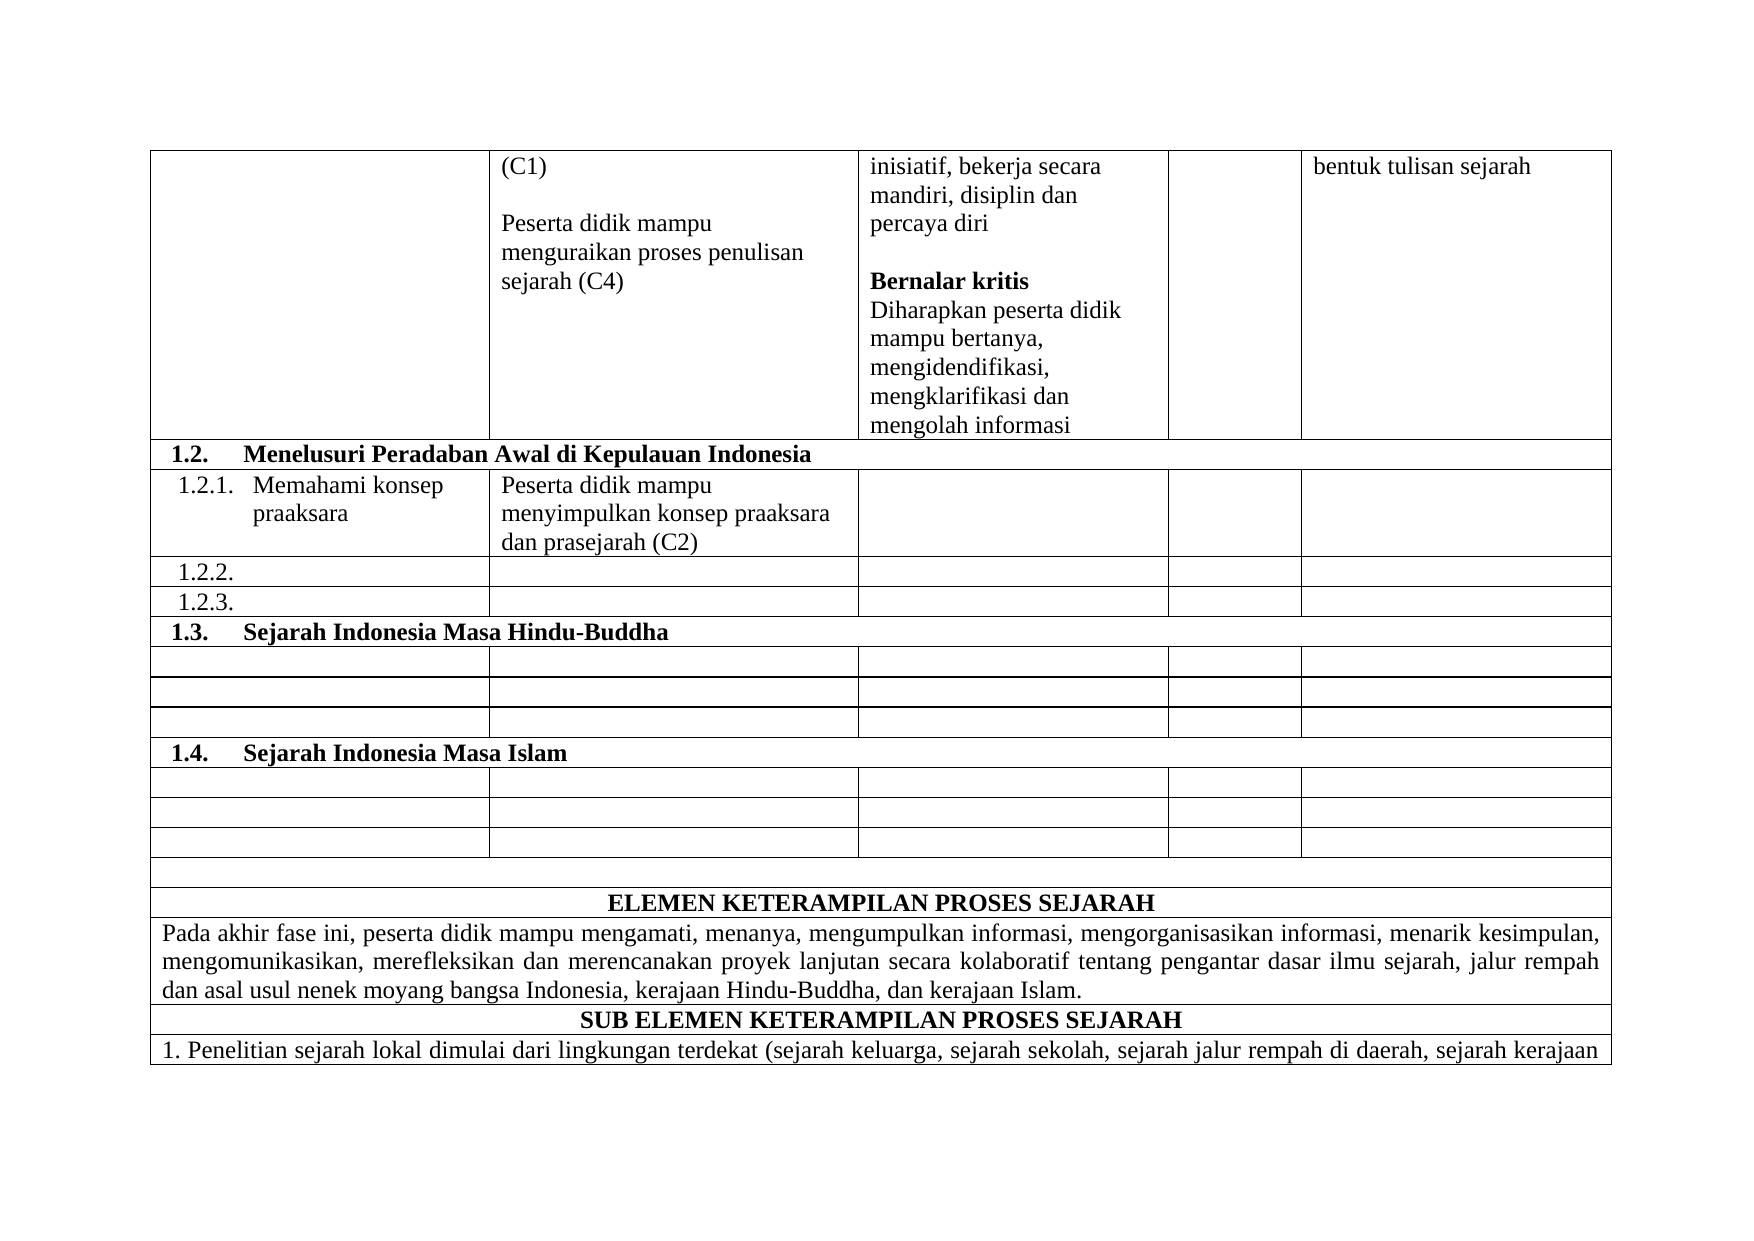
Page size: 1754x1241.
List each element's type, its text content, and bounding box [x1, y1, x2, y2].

table_cell [1302, 470, 1611, 556]
table_cell [1169, 678, 1301, 706]
table_cell [1302, 708, 1611, 737]
table_cell Sejarah Indonesia Masa Islam [151, 738, 1611, 767]
table_cell [490, 587, 858, 616]
table_cell [151, 647, 489, 676]
table_cell [859, 768, 1168, 797]
table_cell [490, 768, 858, 797]
table_cell Menelusuri Peradaban Awal di Kepulauan Indonesia [151, 440, 1611, 469]
table_cell [1169, 708, 1301, 737]
table_cell [151, 828, 489, 857]
table_cell [151, 798, 489, 827]
table_cell [1169, 768, 1301, 797]
table_cell [859, 647, 1168, 676]
table_cell [1169, 470, 1301, 556]
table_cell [1302, 151, 1611, 438]
table_cell [151, 587, 489, 616]
table_cell [490, 678, 858, 706]
table_cell [1169, 798, 1301, 827]
table_cell [859, 587, 1168, 616]
table_cell Pada akhir fase ini, peserta didik mampu mengamati, menanya, mengumpulkan informasi, mengorganisasikan informasi, menarik kesimpulan, mengomunikasikan, merefleksikan dan merencanakan proyek lanjutan secara kolaboratif tentang pengantar dasar ilmu sejarah, jalur rempah dan asal usul nenek moyang bangsa Indonesia, kerajaan Hindu-Buddha, dan kerajaan Islam. [151, 918, 1611, 1004]
table_cell [1169, 828, 1301, 857]
table_cell [151, 768, 489, 797]
table_cell [1302, 768, 1611, 797]
table_cell [859, 828, 1168, 857]
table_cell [151, 1035, 1611, 1063]
table_cell [1169, 151, 1301, 438]
table_cell [490, 557, 858, 586]
table_cell [1302, 828, 1611, 857]
table_cell Memahami konsep praaksara [151, 470, 489, 556]
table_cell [490, 151, 858, 438]
table_cell [1302, 587, 1611, 616]
table_cell [1302, 678, 1611, 706]
table_cell [1302, 798, 1611, 827]
table_cell [151, 678, 489, 706]
table_cell ELEMEN KETERAMPILAN PROSES SEJARAH [151, 888, 1611, 917]
table_cell [859, 470, 1168, 556]
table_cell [859, 151, 1168, 438]
table_cell [151, 708, 489, 737]
table_cell [151, 557, 489, 586]
table_cell [859, 798, 1168, 827]
table_cell [1169, 557, 1301, 586]
table_cell [1169, 647, 1301, 676]
table_cell Sejarah Indonesia Masa Hindu-Buddha [151, 617, 1611, 646]
table_cell Peserta didik mampu menyimpulkan konsep praaksara dan prasejarah (C2) [490, 470, 858, 556]
table_cell [859, 708, 1168, 737]
table_cell SUB ELEMEN KETERAMPILAN PROSES SEJARAH [151, 1005, 1611, 1034]
table_cell [859, 678, 1168, 706]
table_cell [1302, 557, 1611, 586]
table_cell [859, 557, 1168, 586]
table_cell [490, 798, 858, 827]
table_cell [490, 647, 858, 676]
table_cell [490, 828, 858, 857]
table_cell [1169, 587, 1301, 616]
table_cell [151, 858, 1611, 887]
table_cell [490, 708, 858, 737]
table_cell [151, 151, 489, 438]
table_cell [1302, 647, 1611, 676]
